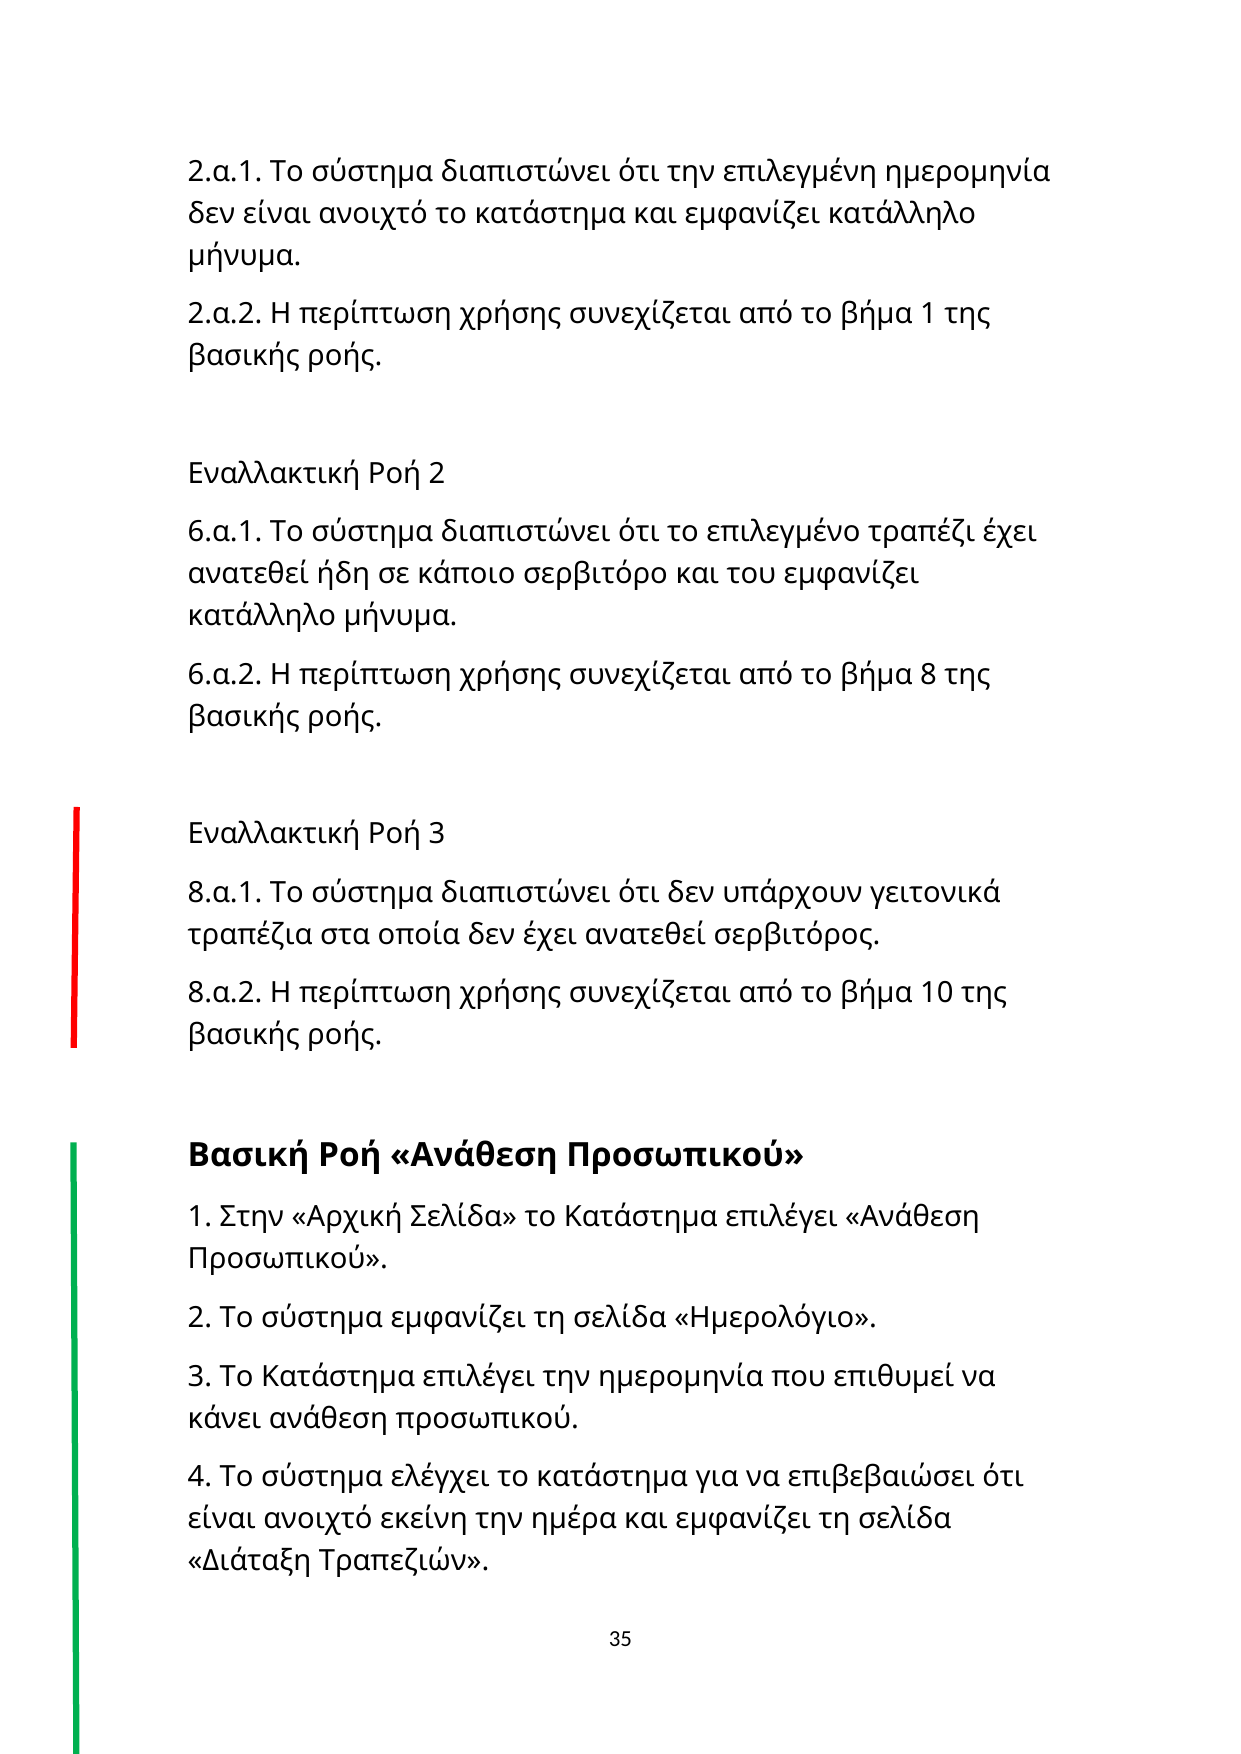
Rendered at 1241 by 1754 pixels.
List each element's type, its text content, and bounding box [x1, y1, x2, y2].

text 6.α.1. Το σύστημα διαπιστώνει ότι το επιλεγμένο τραπέζι έχει ανατεθεί ήδη σε κάποιο σερβιτόρο και του εμφανίζει κατάλληλο μήνυμα. [187, 511, 1053, 634]
text 8.α.2. Η περίπτωση χρήσης συνεχίζεται από το βήμα 10 της βασικής ροής. [187, 972, 1053, 1053]
text 2.α.1. Το σύστημα διαπιστώνει ότι την επιλεγμένη ημερομηνία δεν είναι ανοιχτό το κατάστημα και εμφανίζει κατάλληλο μήνυμα. [187, 150, 1053, 274]
text Εναλλακτική Ροή 2 [187, 452, 1053, 492]
text 1. Στην «Αρχική Σελίδα» το Κατάστημα επιλέγει «Ανάθεση Προσωπικού». [187, 1196, 1053, 1277]
text Εναλλακτική Ροή 3 [187, 812, 1053, 852]
text Βασική Ροή «Ανάθεση Προσωπικού» [187, 1131, 1053, 1176]
text 2.α.2. Η περίπτωση χρήσης συνεχίζεται από το βήμα 1 της βασικής ροής. [187, 293, 1053, 374]
text 3. Το Κατάστημα επιλέγει την ημερομηνία που επιθυμεί να κάνει ανάθεση προσωπικού. [187, 1355, 1053, 1437]
text 2. Το σύστημα εμφανίζει τη σελίδα «Ημερολόγιο». [187, 1296, 1053, 1336]
text 6.α.2. Η περίπτωση χρήσης συνεχίζεται από το βήμα 8 της βασικής ροής. [187, 653, 1053, 735]
text 4. Το σύστημα ελέγχει το κατάστημα για να επιβεβαιώσει ότι είναι ανοιχτό εκείνη την ημέρα και εμφανίζει τη σελίδα «Διάταξη Τραπεζιών». [187, 1456, 1053, 1579]
text 8.α.1. Το σύστημα διαπιστώνει ότι δεν υπάρχουν γειτονικά τραπέζια στα οποία δεν έχει ανατεθεί σερβιτόρος. [187, 871, 1053, 953]
